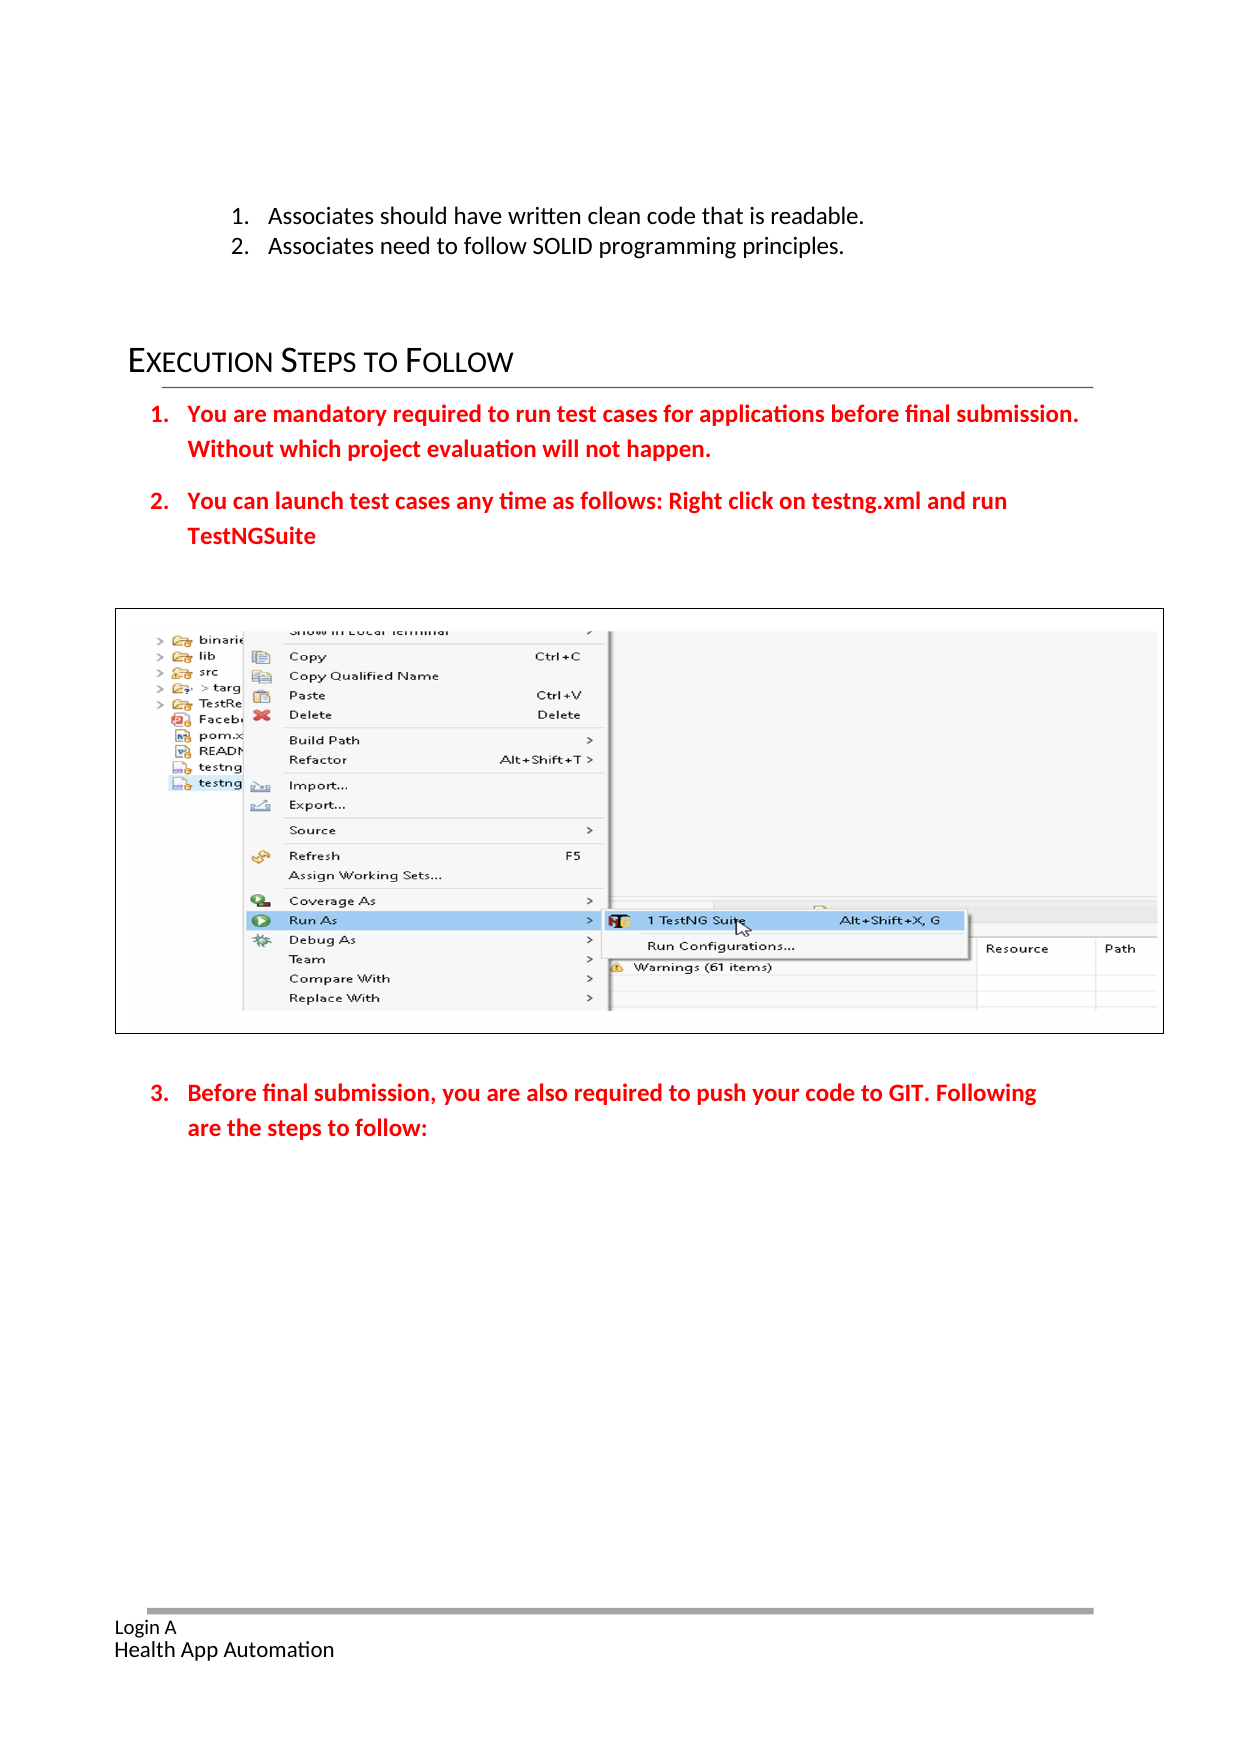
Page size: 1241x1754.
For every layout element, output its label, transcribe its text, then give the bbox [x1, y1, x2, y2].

table_header [116, 609, 1163, 1033]
list Before final submission, you are also required to push your code to GIT. Following are the steps to follow: [150, 1078, 1076, 1143]
picture [126, 625, 1163, 1029]
list You are mandatory required to run test cases for applications before final submission. Without which project evaluation will not happen. [150, 398, 1079, 464]
list You can launch test cases any time as follows: Right click on testng.xml and run TestNGSuite [150, 486, 1079, 551]
subtitle EXECUTION STEPS TO FOLLOW [127, 336, 1163, 382]
list Associates should have written clean code that is readable. [231, 200, 1163, 231]
list Associates need to follow SOLID programming principles. [231, 231, 1163, 261]
